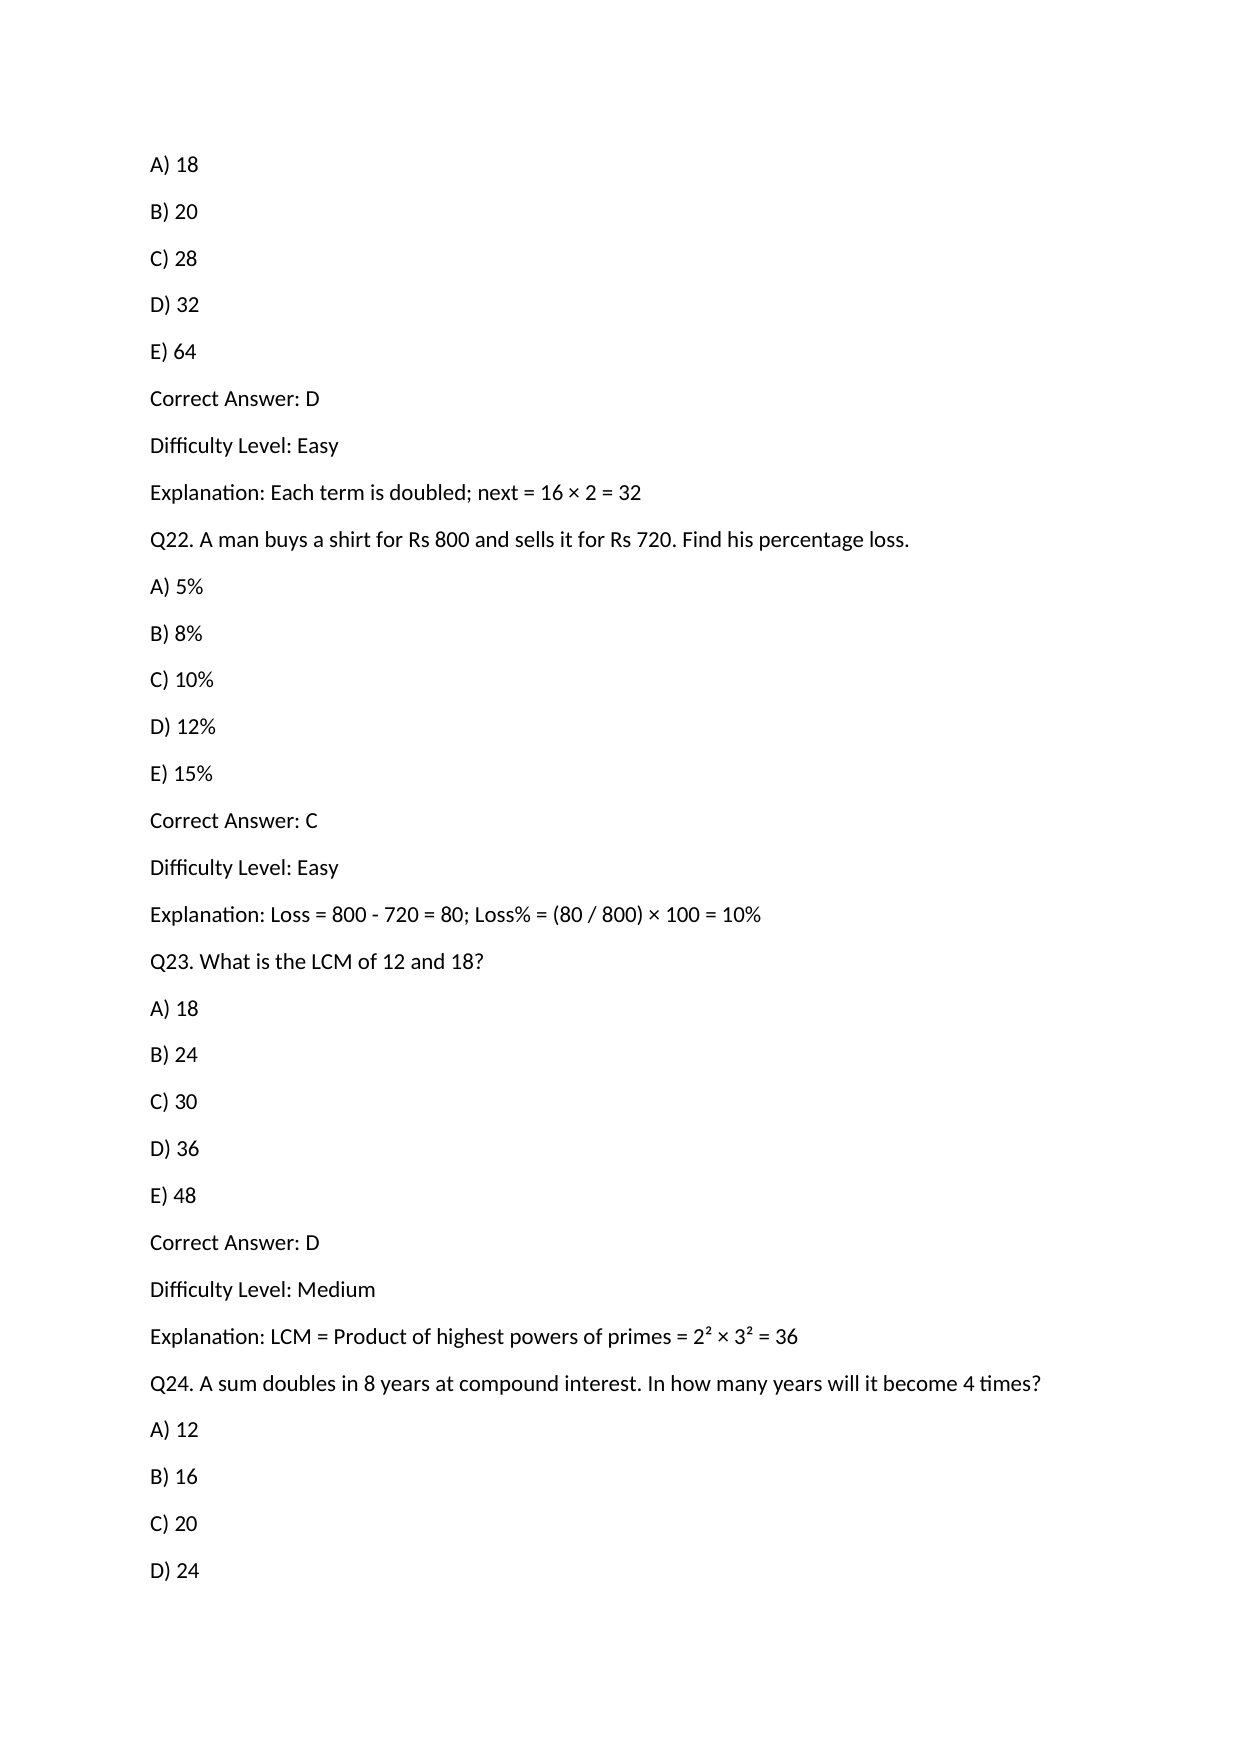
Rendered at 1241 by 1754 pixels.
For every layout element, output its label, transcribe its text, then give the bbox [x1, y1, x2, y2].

text Explanation: Loss = 800 - 720 = 80; Loss% = (80 / 800) × 100 = 10% [150, 900, 1090, 928]
text C) 10% [150, 666, 1090, 694]
text A) 5% [150, 572, 1090, 600]
text A) 18 [150, 994, 1090, 1022]
text D) 32 [150, 291, 1090, 319]
text Correct Answer: D [150, 1228, 1090, 1256]
text Correct Answer: C [150, 806, 1090, 834]
text D) 12% [150, 712, 1090, 741]
text D) 24 [150, 1556, 1090, 1584]
text E) 15% [150, 759, 1090, 787]
text Explanation: Each term is doubled; next = 16 × 2 = 32 [150, 478, 1090, 506]
text B) 16 [150, 1462, 1090, 1491]
text Difficulty Level: Medium [150, 1275, 1090, 1303]
text B) 24 [150, 1041, 1090, 1069]
text A) 18 [150, 150, 1090, 178]
text E) 64 [150, 337, 1090, 366]
text A) 12 [150, 1416, 1090, 1444]
text Difficulty Level: Easy [150, 853, 1090, 881]
text E) 48 [150, 1181, 1090, 1209]
text B) 8% [150, 619, 1090, 647]
text D) 36 [150, 1134, 1090, 1162]
text C) 28 [150, 244, 1090, 272]
text C) 20 [150, 1509, 1090, 1537]
text Q23. What is the LCM of 12 and 18? [150, 947, 1090, 975]
text Q24. A sum doubles in 8 years at compound interest. In how many years will it become 4 times? [150, 1369, 1090, 1397]
text Correct Answer: D [150, 384, 1090, 412]
text Explanation: LCM = Product of highest powers of primes = 2² × 3² = 36 [150, 1322, 1090, 1350]
text Q22. A man buys a shirt for Rs 800 and sells it for Rs 720. Find his percentage loss. [150, 525, 1090, 553]
text Difficulty Level: Easy [150, 431, 1090, 459]
text C) 30 [150, 1087, 1090, 1116]
text B) 20 [150, 197, 1090, 225]
